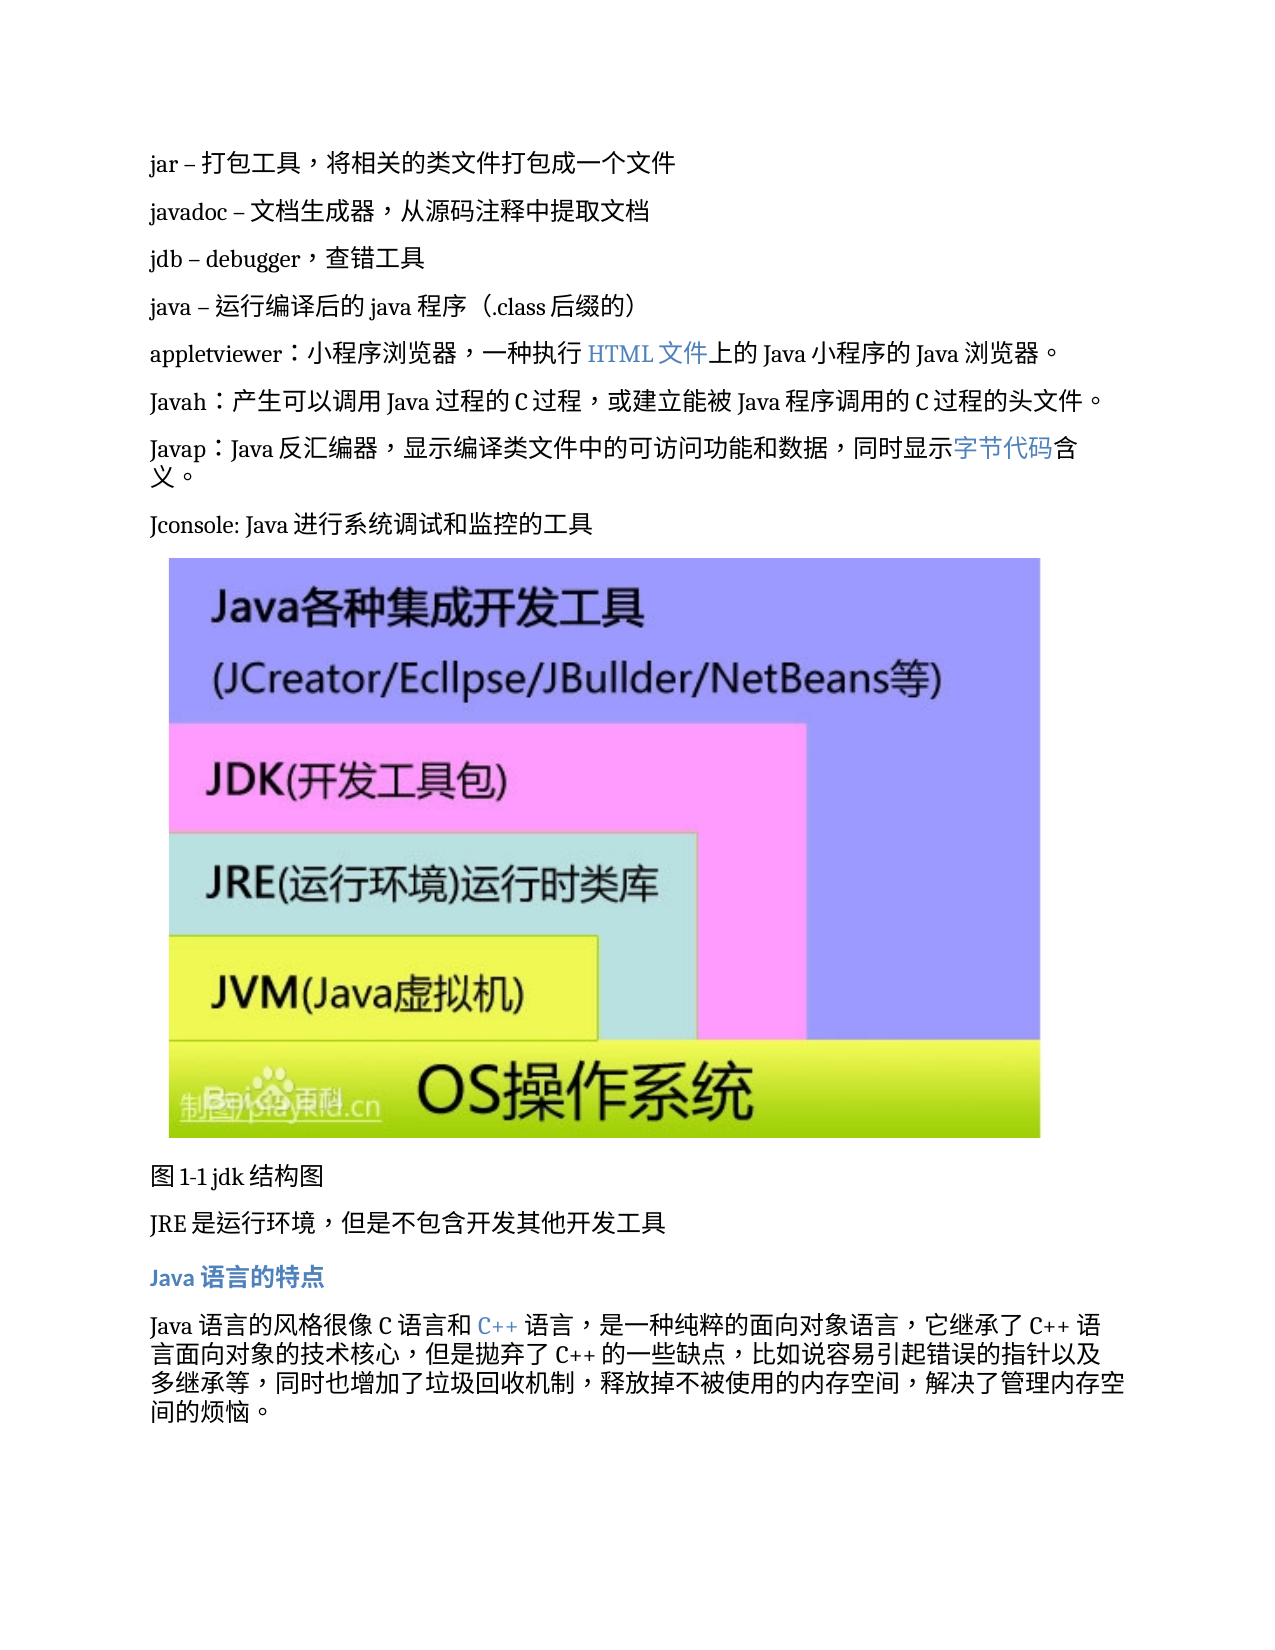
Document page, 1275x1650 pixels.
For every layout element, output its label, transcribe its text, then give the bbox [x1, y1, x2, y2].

text java – 运行编译后的java程序（.class后缀的） [150, 292, 1125, 321]
text jar – 打包工具，将相关的类文件打包成一个文件 [150, 150, 1125, 179]
text Javap：Java反汇编器，显示编译类文件中的可访问功能和数据，同时显示字节代码含义。 [150, 435, 1125, 492]
text jdb – debugger，查错工具 [150, 245, 1125, 274]
text appletviewer：小程序浏览器，一种执行HTML文件上的Java小程序的Java浏览器。 [150, 340, 1125, 369]
text Java 语言的风格很像 C 语言和 C++ 语言，是一种纯粹的面向对象语言，它继承了 C++ 语言面向对象的技术核心，但是拋弃了 C++ 的一些缺点，比如说容易引起错误的指针以及多继承等，同时也增加了垃圾回收机制，释放掉不被使用的内存空间，解决了管理内存空间的烦恼。 [150, 1312, 1125, 1427]
subtitle Java语言的特点 [150, 1259, 1125, 1293]
text JRE是运行环境，但是不包含开发其他开发工具 [150, 1210, 1125, 1239]
text 图1-1 jdk结构图 [150, 1162, 1125, 1191]
text Jconsole: Java进行系统调试和监控的工具 [150, 511, 1125, 540]
text javadoc – 文档生成器，从源码注释中提取文档 [150, 197, 1125, 226]
picture [168, 558, 1044, 1138]
text Javah：产生可以调用Java过程的C过程，或建立能被Java程序调用的C过程的头文件。 [150, 387, 1125, 416]
